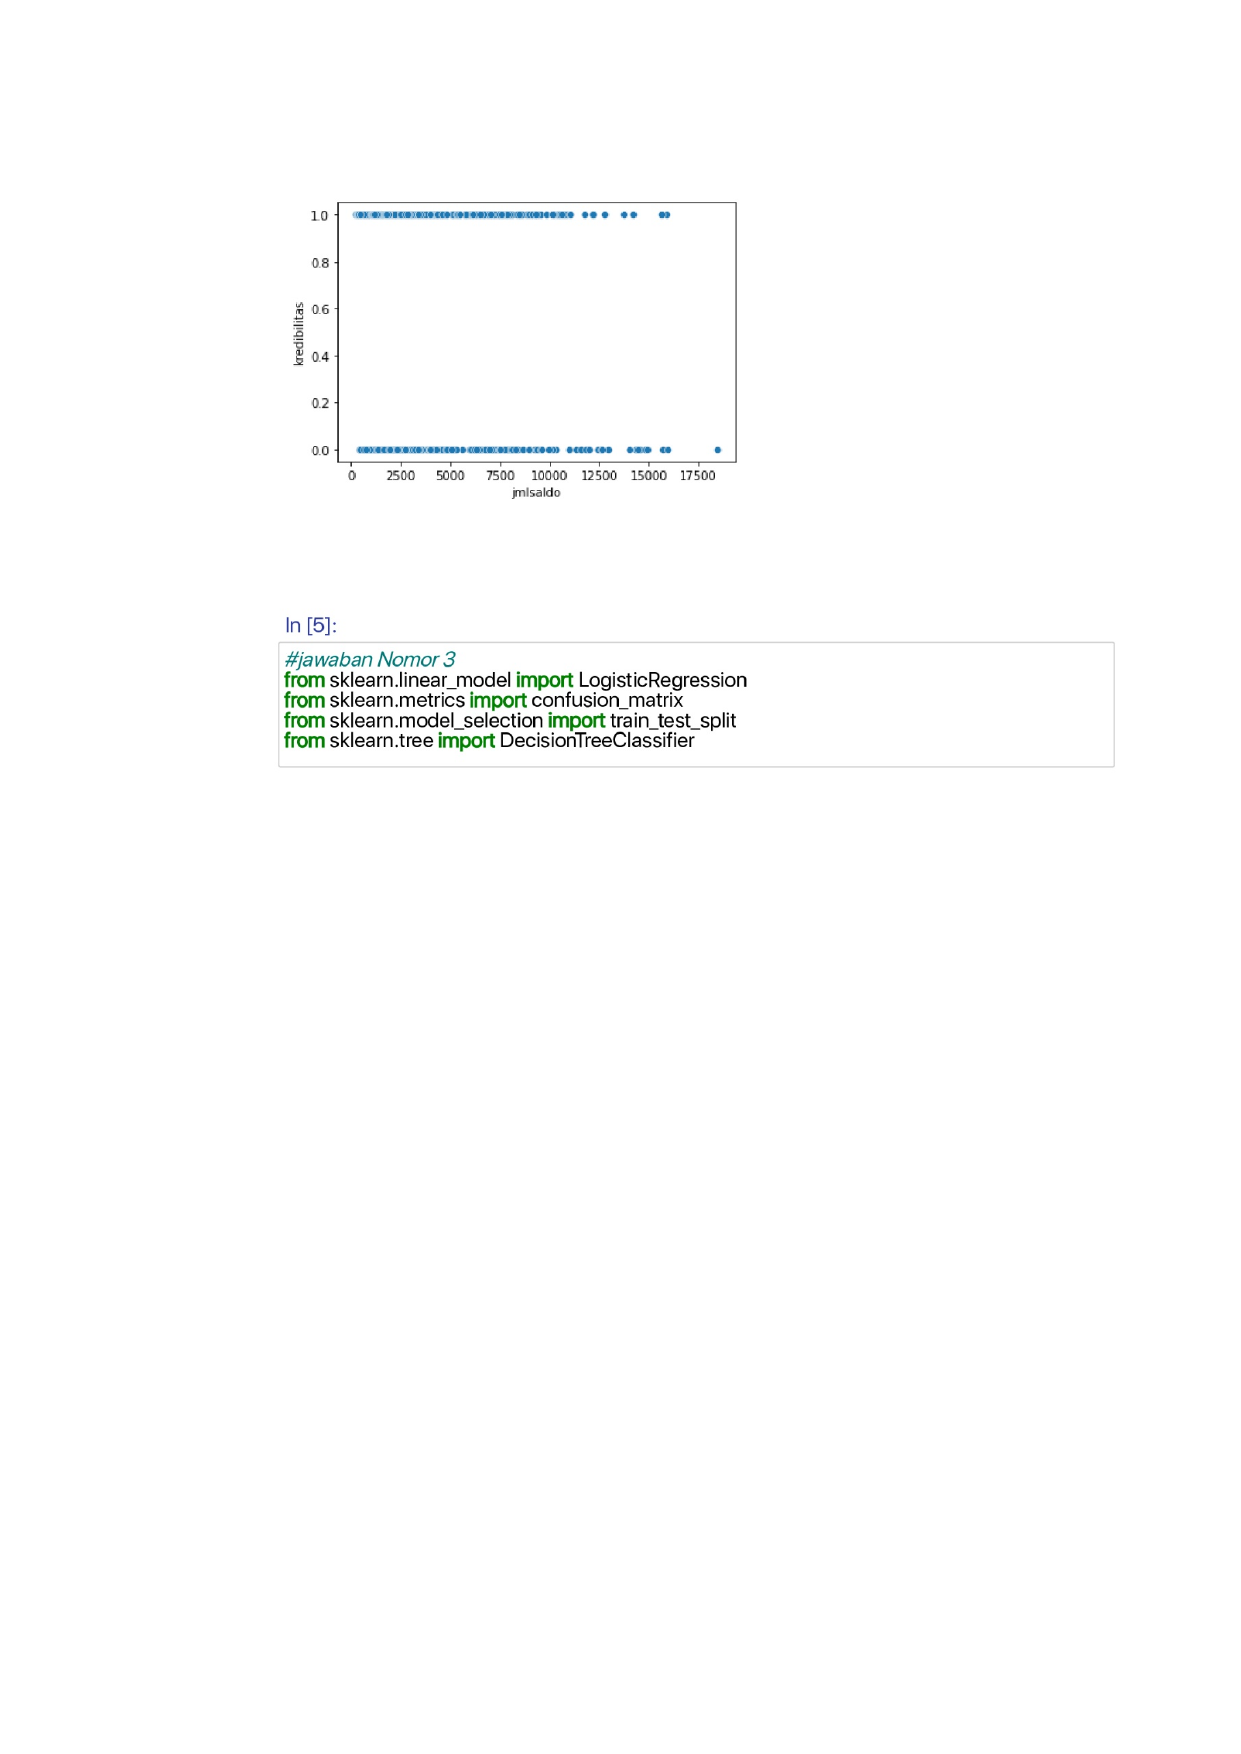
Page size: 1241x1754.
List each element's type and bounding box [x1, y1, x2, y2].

picture [225, 150, 1166, 1481]
